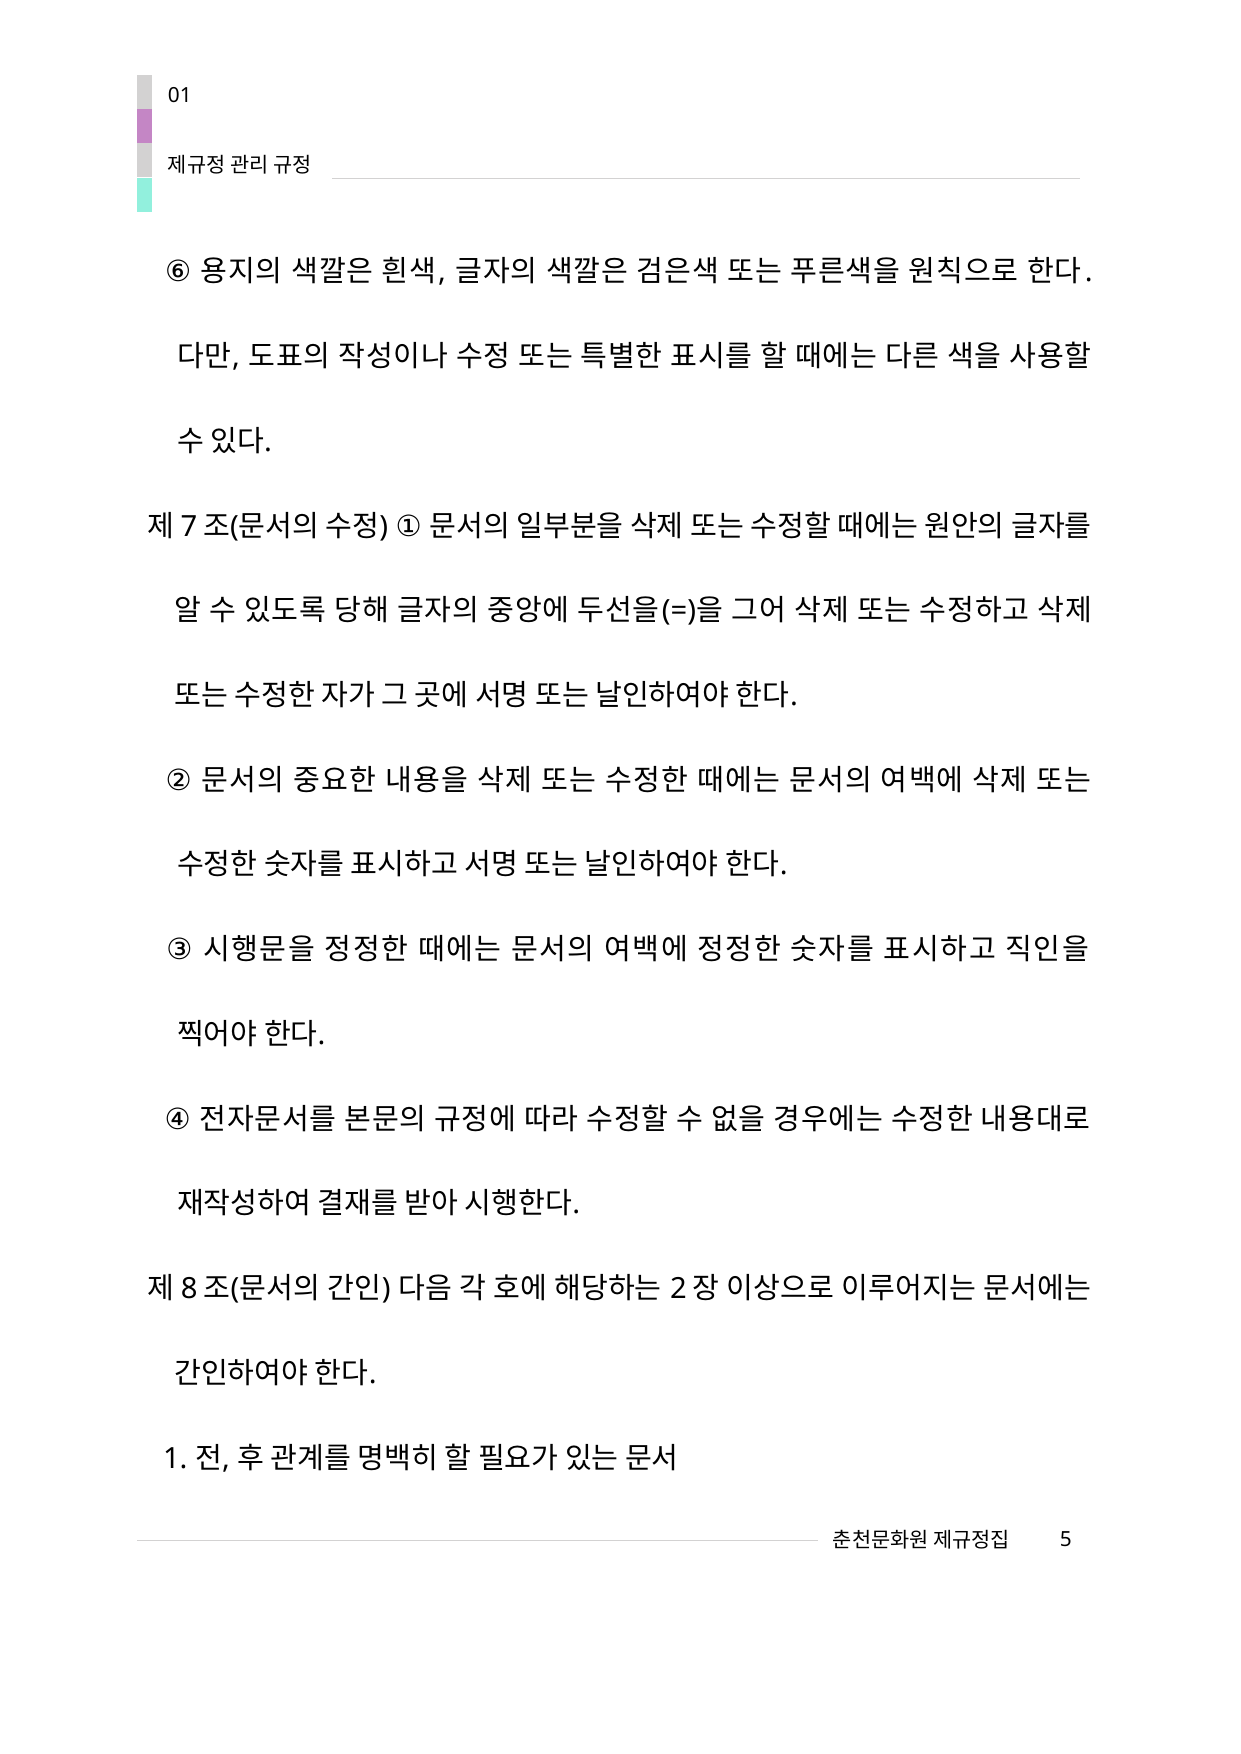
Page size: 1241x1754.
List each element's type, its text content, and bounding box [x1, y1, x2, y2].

text ④ 전자문서를 본문의 규정에 따라 수정할 수 없을 경우에는 수정한 내용대로 재작성하여 결재를 받아 시행한다. [148, 1095, 1093, 1222]
text ③ 시행문을 정정한 때에는 문서의 여백에 정정한 숫자를 표시하고 직인을 찍어야 한다. [148, 926, 1093, 1053]
text 1. 전, 후 관계를 명백히 할 필요가 있는 문서 [237, 1434, 1093, 1477]
text ② 문서의 중요한 내용을 삭제 또는 수정한 때에는 문서의 여백에 삭제 또는 수정한 숫자를 표시하고 서명 또는 날인하여야 한다. [148, 798, 1093, 883]
text 제7조(문서의 수정) ① 문서의 일부분을 삭제 또는 수정할 때에는 원안의 글자를 알 수 있도록 당해 글자의 중앙에 두선을(=)을 그어 삭제 또는 수정하고 삭제 또는 수정한 자가 그 곳에 서명 또는 날인하여야 한다. [148, 502, 1093, 714]
text 제8조(문서의 간인) 다음 각 호에 해당하는 2장 이상으로 이루어지는 문서에는 간인하여야 한다. [148, 1265, 1093, 1392]
text ⑥ 용지의 색깔은 흰색, 글자의 색깔은 검은색 또는 푸른색을 원칙으로 한다. 다만, 도표의 작성이나 수정 또는 특별한 표시를 할 때에는 다른 색을 사용할 수 있다. [148, 248, 1093, 460]
